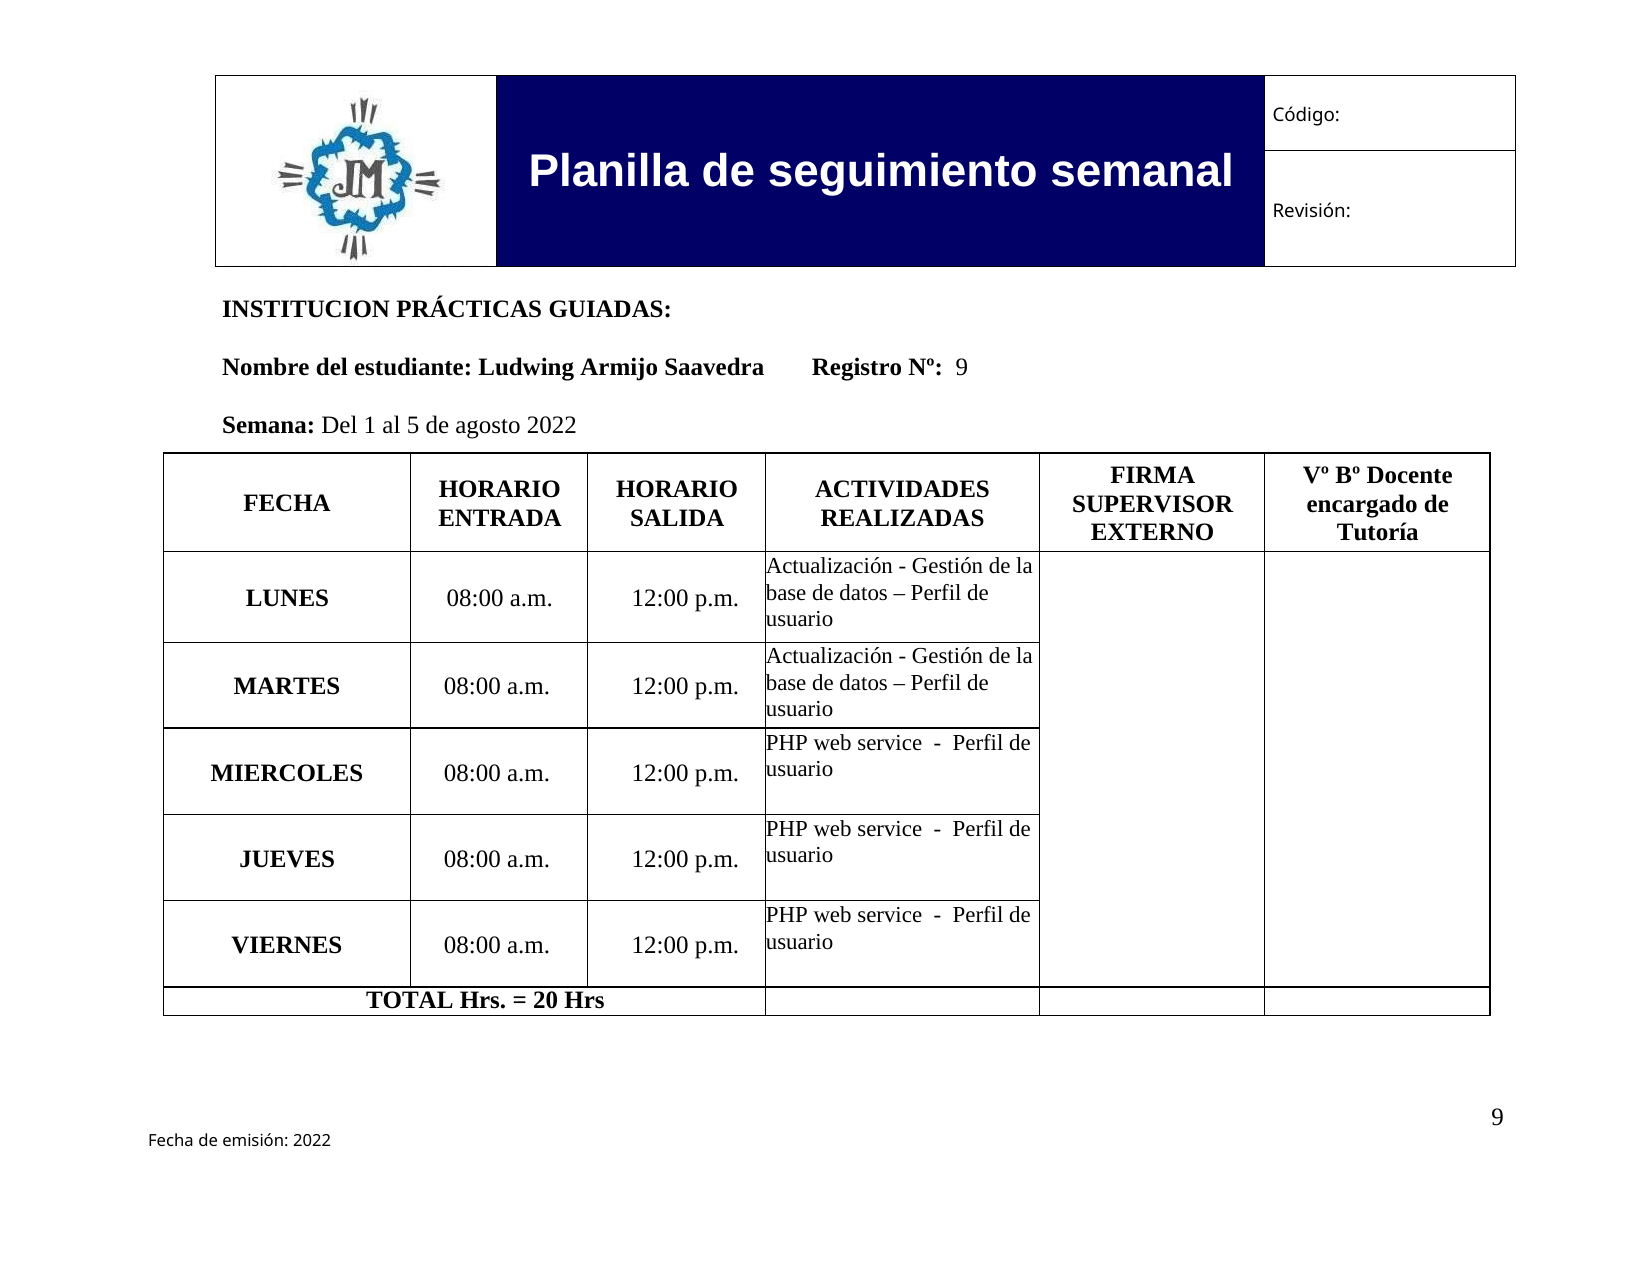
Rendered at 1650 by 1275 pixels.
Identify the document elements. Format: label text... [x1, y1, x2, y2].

table_header ACTIVIDADES REALIZADAS [766, 454, 1039, 551]
table_cell 08:00 a.m. [411, 729, 587, 814]
table_cell [1040, 988, 1264, 1015]
table_header FIRMA SUPERVISOR EXTERNO [1040, 454, 1264, 551]
table_cell 08:00 a.m. [411, 901, 587, 986]
table_cell 12:00 p.m. [588, 815, 765, 900]
table_cell [1265, 552, 1489, 986]
table_header [216, 76, 496, 266]
table_header HORARIO SALIDA [588, 454, 765, 551]
table_cell MARTES [164, 643, 410, 727]
table_cell PHP web service - Perfil de usuario [766, 729, 1039, 814]
table_cell [1040, 552, 1264, 986]
table_cell VIERNES [164, 901, 410, 986]
table_cell 08:00 a.m. [411, 643, 587, 727]
table_header Código: [1265, 76, 1515, 149]
text INSTITUCION PRÁCTICAS GUIADAS: [222, 294, 1527, 323]
text Fecha de emisión: 2022 [148, 1131, 1527, 1150]
table_cell TOTAL Hrs. = 20 Hrs [164, 988, 765, 1015]
picture [223, 90, 490, 266]
table_cell LUNES [164, 552, 410, 642]
text Nombre del estudiante: Ludwing Armijo Saavedra Registro Nº: 9 [222, 352, 1527, 381]
text Semana: Del 1 al 5 de agosto 2022 [222, 410, 1527, 438]
table_cell 08:00 a.m. [411, 815, 587, 900]
table_cell 12:00 p.m. [588, 901, 765, 986]
table_header FECHA [164, 454, 410, 551]
table_cell 12:00 p.m. [588, 643, 765, 727]
table_cell 08:00 a.m. [411, 552, 587, 642]
table_cell Actualización - Gestión de la base de datos – Perfil de usuario [766, 643, 1039, 727]
table_cell Actualización - Gestión de la base de datos – Perfil de usuario [766, 552, 1039, 642]
table_cell Revisión: [1265, 151, 1515, 266]
table_cell PHP web service - Perfil de usuario [766, 901, 1039, 986]
table_cell [1265, 988, 1489, 1015]
table_header Planilla de seguimiento semanal [497, 76, 1264, 266]
table_cell 12:00 p.m. [588, 729, 765, 814]
table_cell [766, 988, 1039, 1015]
table_cell PHP web service - Perfil de usuario [766, 815, 1039, 900]
text 9 [137, 1102, 1503, 1131]
table_header HORARIO ENTRADA [411, 454, 587, 551]
table_cell JUEVES [164, 815, 410, 900]
table_cell 12:00 p.m. [588, 552, 765, 642]
table_cell MIERCOLES [164, 729, 410, 814]
table_header Vº Bº Docente encargado de Tutoría [1265, 454, 1489, 551]
